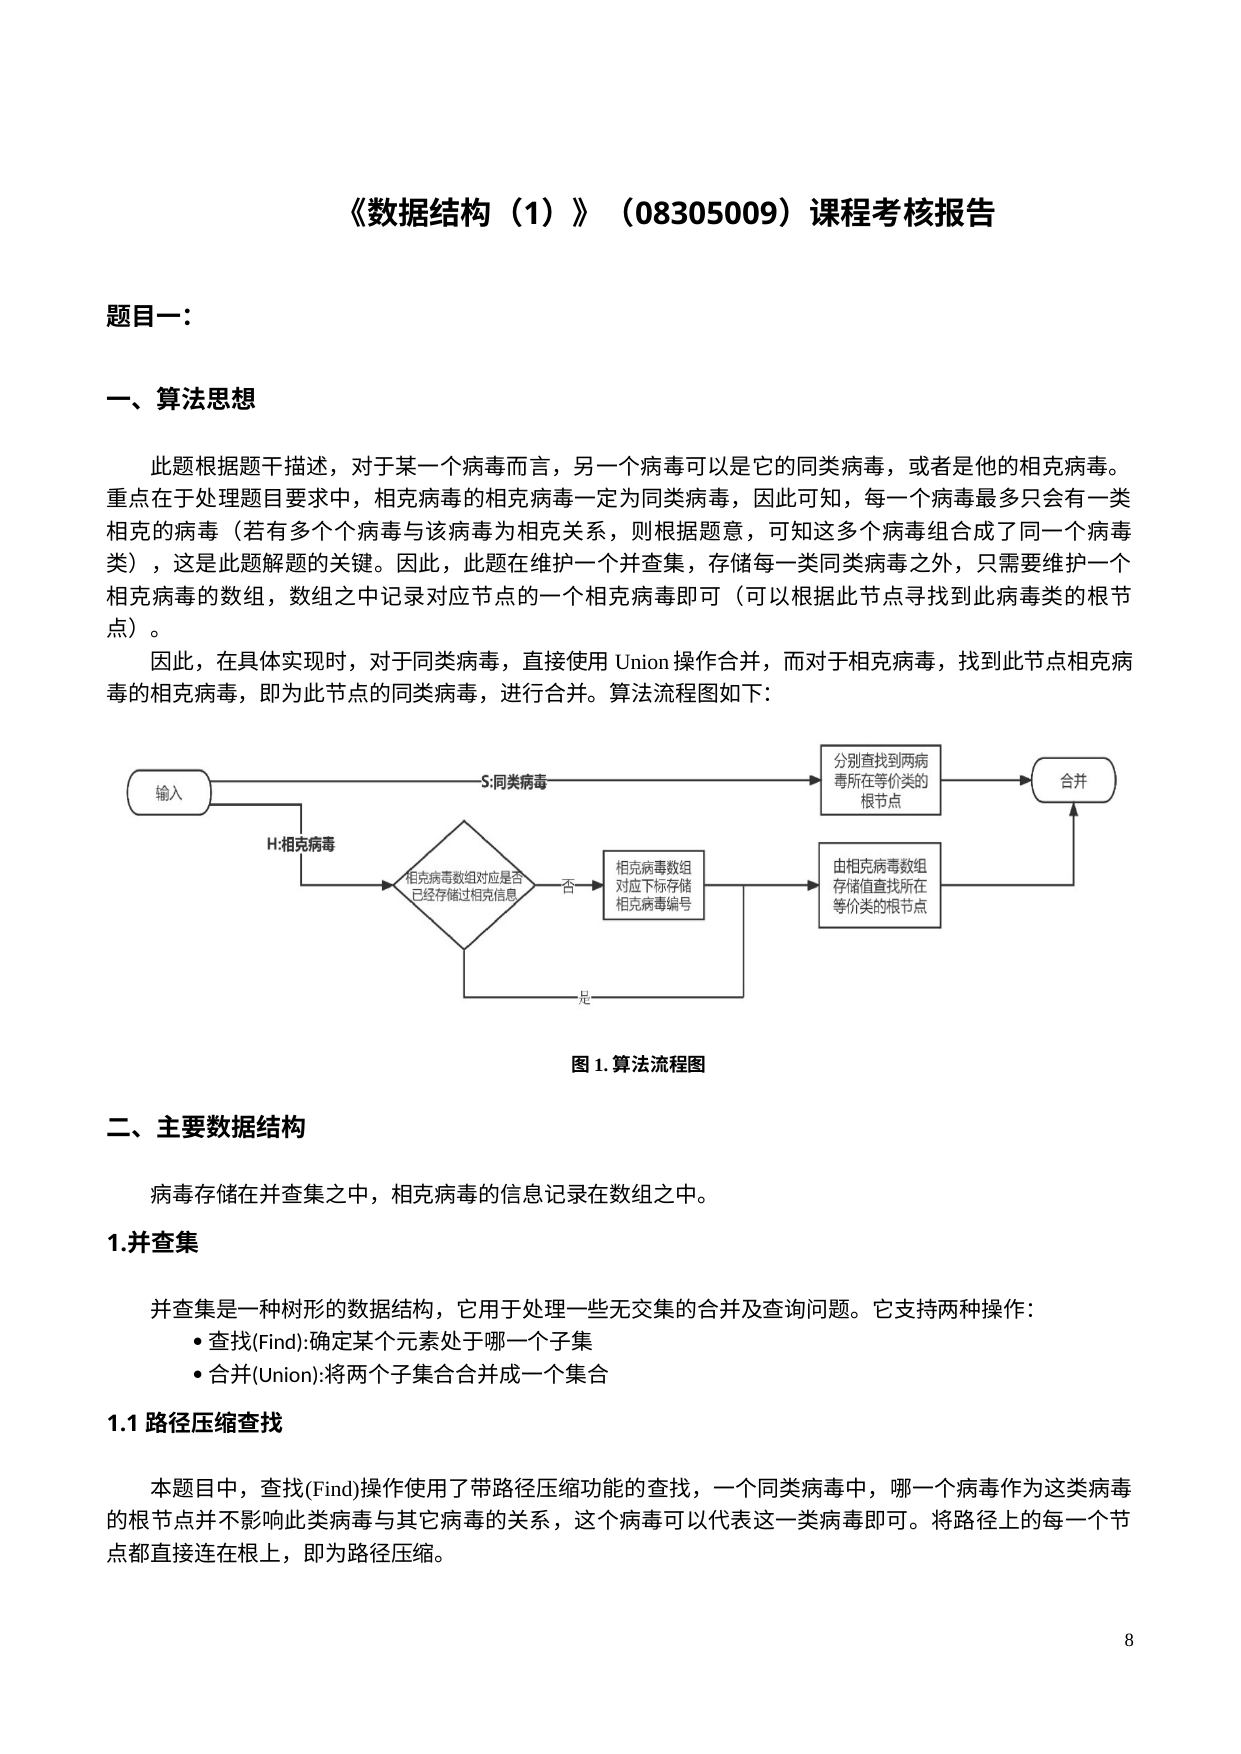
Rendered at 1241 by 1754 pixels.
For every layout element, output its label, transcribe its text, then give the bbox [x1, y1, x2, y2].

list 查找(Find):确定某个元素处于哪一个子集 [194, 1324, 1134, 1356]
list 1.并查集 [106, 1209, 1134, 1274]
list 题目一： [106, 282, 1134, 347]
list 二、主要数据结构 [106, 1093, 1134, 1158]
text 本题目中，查找(Find)操作使用了带路径压缩功能的查找，一个同类病毒中，哪一个病毒作为这类病毒的根节点并不影响此类病毒与其它病毒的关系，这个病毒可以代表这一类病毒即可。将路径上的每一个节点都直接连在根上，即为路径压缩。 [106, 1470, 1134, 1568]
list 1.1 路径压缩查找 [106, 1389, 1134, 1454]
text 此题根据题干描述，对于某一个病毒而言，另一个病毒可以是它的同类病毒，或者是他的相克病毒。重点在于处理题目要求中，相克病毒的相克病毒一定为同类病毒，因此可知，每一个病毒最多只会有一类相克的病毒（若有多个个病毒与该病毒为相克关系，则根据题意，可知这多个病毒组合成了同一个病毒类），这是此题解题的关键。因此，此题在维护一个并查集，存储每一类同类病毒之外，只需要维护一个相克病毒的数组，数组之中记录对应节点的一个相克病毒即可（可以根据此节点寻找到此病毒类的根节点）。 [106, 448, 1134, 643]
text 图1. 算法流程图 [106, 1050, 1134, 1077]
picture [106, 720, 1136, 1022]
list 合并(Union):将两个子集合合并成一个集合 [194, 1356, 1134, 1389]
text 并查集是一种树形的数据结构，它用于处理一些无交集的合并及查询问题。它支持两种操作： [106, 1291, 1134, 1324]
text 因此，在具体实现时，对于同类病毒，直接使用Union操作合并，而对于相克病毒，找到此节点相克病毒的相克病毒，即为此节点的同类病毒，进行合并。算法流程图如下： [106, 643, 1134, 708]
text 病毒存储在并查集之中，相克病毒的信息记录在数组之中。 [106, 1176, 1134, 1209]
list 一、算法思想 [106, 365, 1134, 430]
text 《数据结构（1）》（08305009）课程考核报告 [106, 178, 1134, 243]
